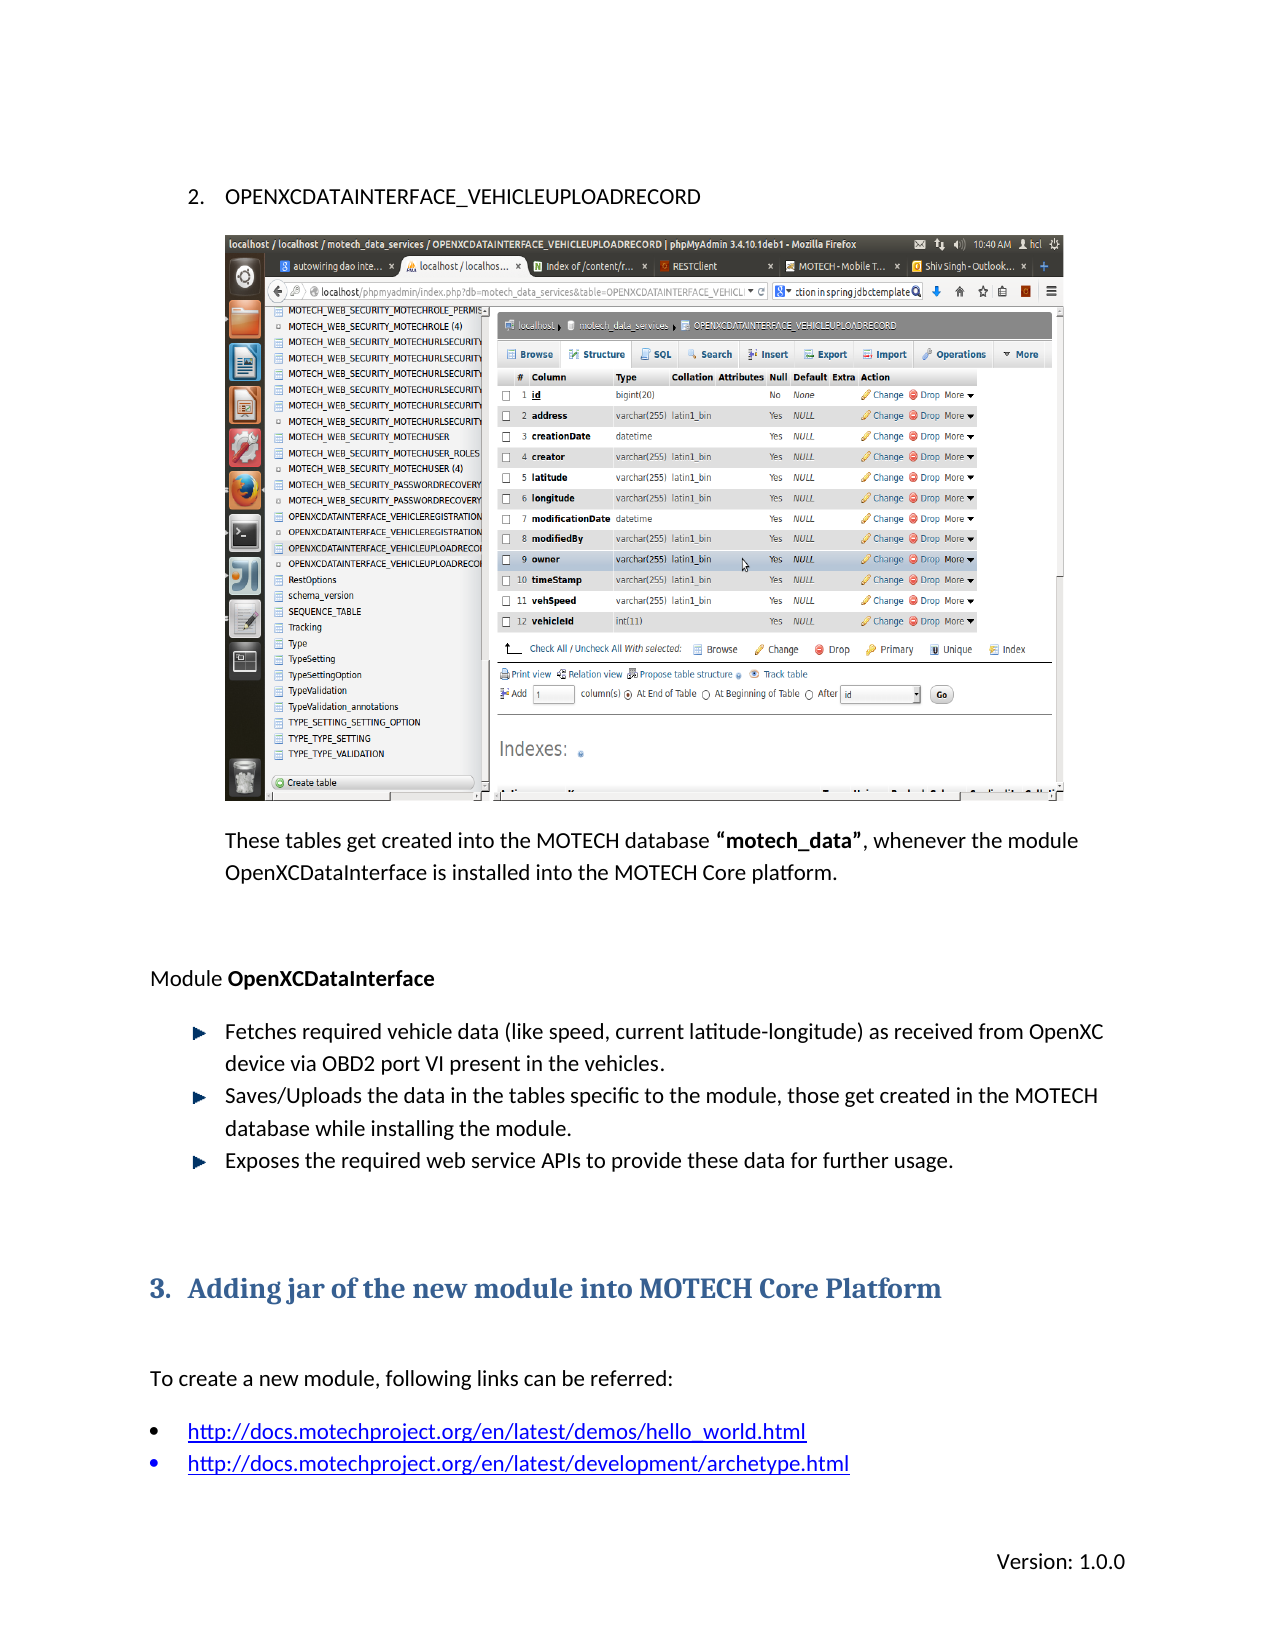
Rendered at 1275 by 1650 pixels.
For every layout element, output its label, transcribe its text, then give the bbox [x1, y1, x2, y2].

picture [188, 1087, 206, 1104]
subtitle Adding jar of the new module into MOTECH Core Platform [150, 1273, 1125, 1306]
picture [225, 235, 1064, 801]
text These tables get created into the MOTECH database “motech_data”, whenever the module OpenXCDataInterface is installed into the MOTECH Core platform. [225, 826, 1125, 886]
picture [188, 1022, 206, 1040]
list http://docs.motechproject.org/en/latest/demos/hello_world.html [150, 1417, 1125, 1445]
list Fetches required vehicle data (like speed, current latitude-longitude) as received from OpenXC device via OBD2 port VI present in the vehicles. [187, 1017, 1125, 1077]
list http://docs.motechproject.org/en/latest/development/archetype.html [150, 1449, 1125, 1477]
picture [188, 1151, 206, 1169]
list OPENXCDATAINTERFACE_VEHICLEUPLOADRECORD [187, 182, 1125, 210]
text Module OpenXCDataInterface [150, 964, 1125, 992]
list Exposes the required web service APIs to provide these data for further usage. [187, 1146, 1125, 1174]
list Saves/Uploads the data in the tables specific to the module, those get created in the MOTECH database while installing the module. [187, 1081, 1125, 1142]
text To create a new module, following links can be referred: [150, 1364, 1125, 1392]
